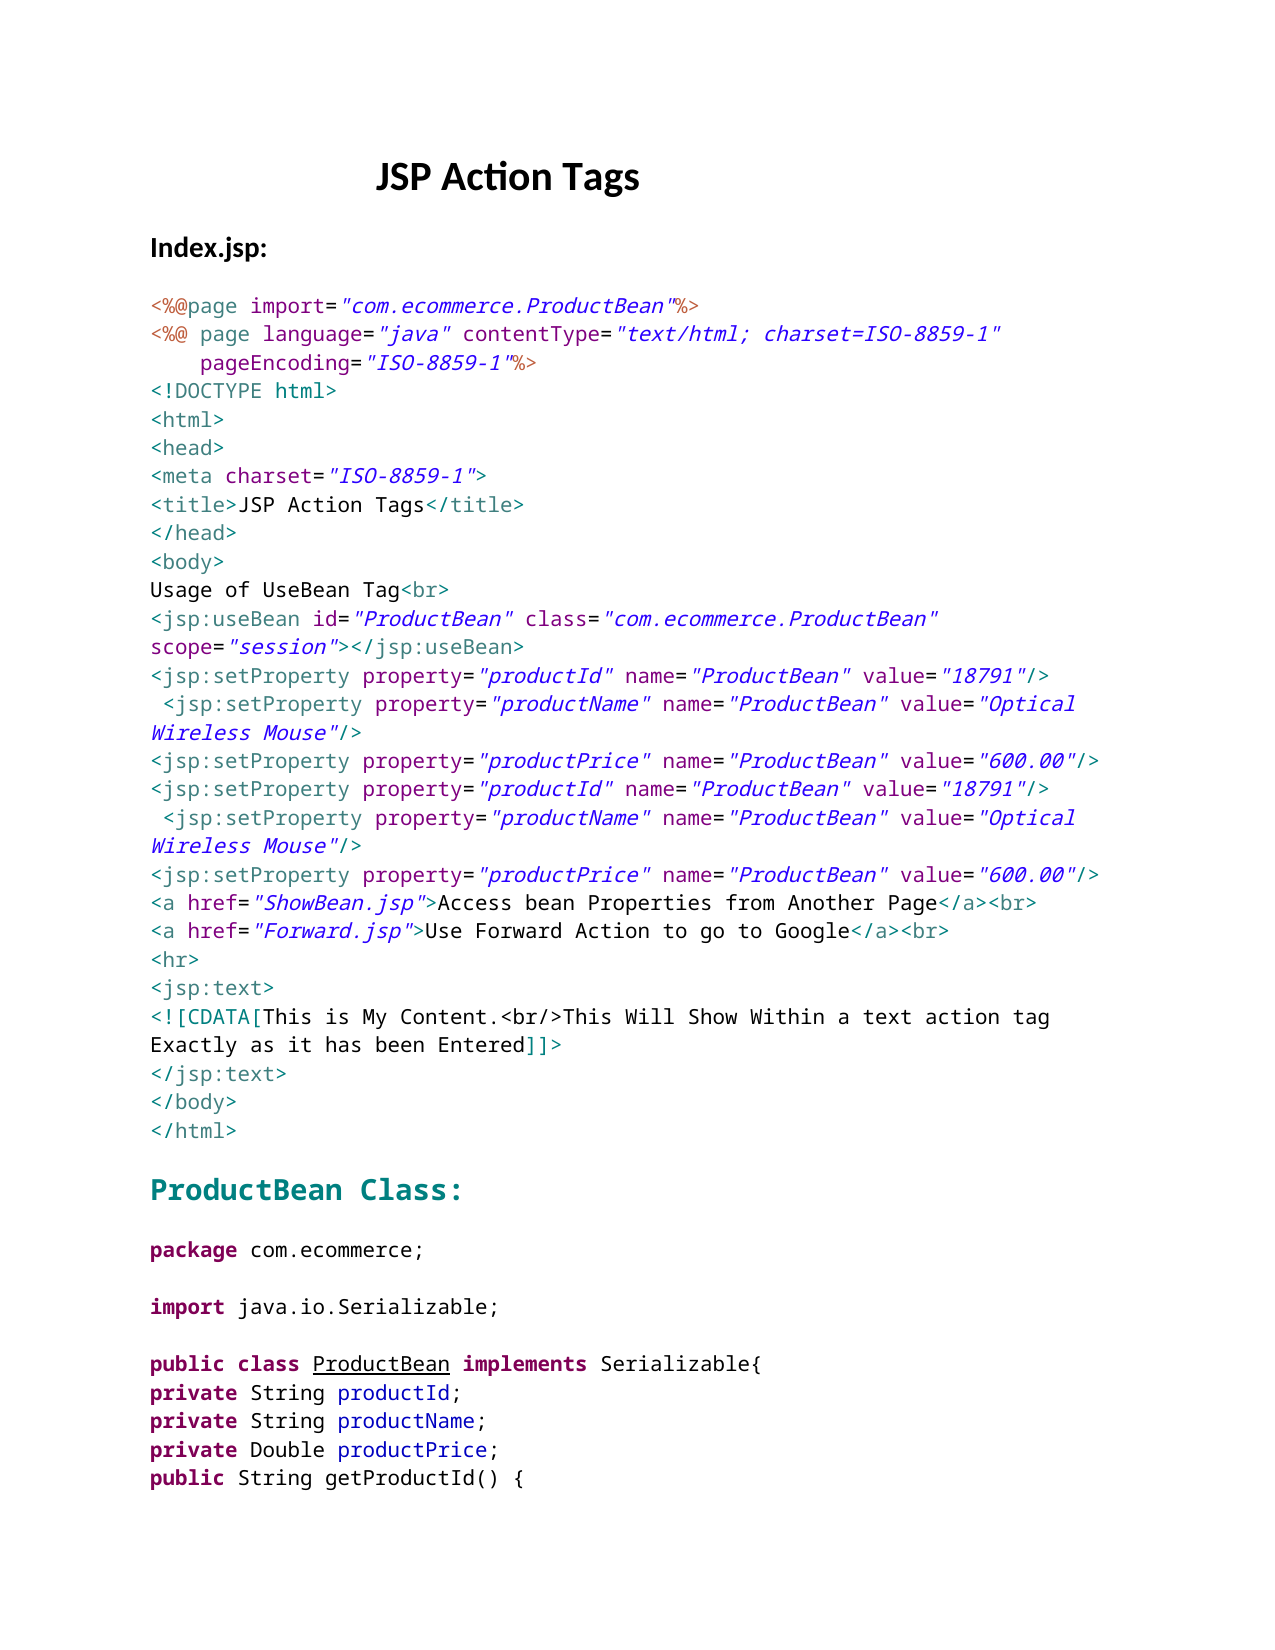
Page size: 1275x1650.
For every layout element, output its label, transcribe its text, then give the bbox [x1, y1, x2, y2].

text <html> [150, 405, 1125, 433]
text <title>JSP Action Tags</title> [150, 490, 1125, 518]
text <jsp:setProperty property="productPrice" name="ProductBean" value="600.00"/> [150, 746, 1125, 774]
text <body> [150, 547, 1125, 575]
text Usage of UseBean Tag<br> [150, 575, 1125, 604]
text <hr> [150, 945, 1125, 973]
text <%@ page language="java" contentType="text/html; charset=ISO-8859-1" [150, 319, 1125, 348]
text <jsp:setProperty property="productName" name="ProductBean" value="Optical Wireless Mouse"/> [150, 689, 1125, 746]
text import java.io.Serializable; [150, 1292, 1125, 1321]
text </jsp:text> [150, 1059, 1125, 1087]
text <jsp:setProperty property="productId" name="ProductBean" value="18791"/> [150, 661, 1125, 689]
text <a href="ShowBean.jsp">Access bean Properties from Another Page</a><br> [150, 888, 1125, 917]
text <jsp:setProperty property="productName" name="ProductBean" value="Optical Wireless Mouse"/> [150, 803, 1125, 860]
text <!DOCTYPE html> [150, 376, 1125, 405]
text JSP Action Tags [150, 150, 1125, 201]
text <a href="Forward.jsp">Use Forward Action to go to Google</a><br> [150, 917, 1125, 945]
text </html> [150, 1116, 1125, 1144]
text private String productId; [150, 1378, 1125, 1406]
text Index.jsp: [150, 229, 1125, 265]
text </head> [150, 518, 1125, 547]
text <jsp:text> [150, 973, 1125, 1002]
text public String getProductId() { [150, 1463, 1125, 1492]
text </body> [150, 1087, 1125, 1116]
text <jsp:setProperty property="productPrice" name="ProductBean" value="600.00"/> [150, 860, 1125, 888]
text pageEncoding="ISO-8859-1"%> [150, 348, 1125, 376]
text ProductBean Class: [150, 1169, 1125, 1209]
text <jsp:useBean id="ProductBean" class="com.ecommerce.ProductBean" scope="session"></jsp:useBean> [150, 604, 1125, 661]
text private String productName; [150, 1406, 1125, 1435]
text package com.ecommerce; [150, 1236, 1125, 1264]
text <jsp:setProperty property="productId" name="ProductBean" value="18791"/> [150, 774, 1125, 803]
text <![CDATA[This is My Content.<br/>This Will Show Within a text action tag Exactly as it has been Entered]]> [150, 1002, 1125, 1059]
text public class ProductBean implements Serializable{ [150, 1349, 1125, 1378]
text private Double productPrice; [150, 1435, 1125, 1463]
text <meta charset="ISO-8859-1"> [150, 462, 1125, 490]
text <head> [150, 433, 1125, 462]
text <%@page import="com.ecommerce.ProductBean"%> [150, 291, 1125, 319]
